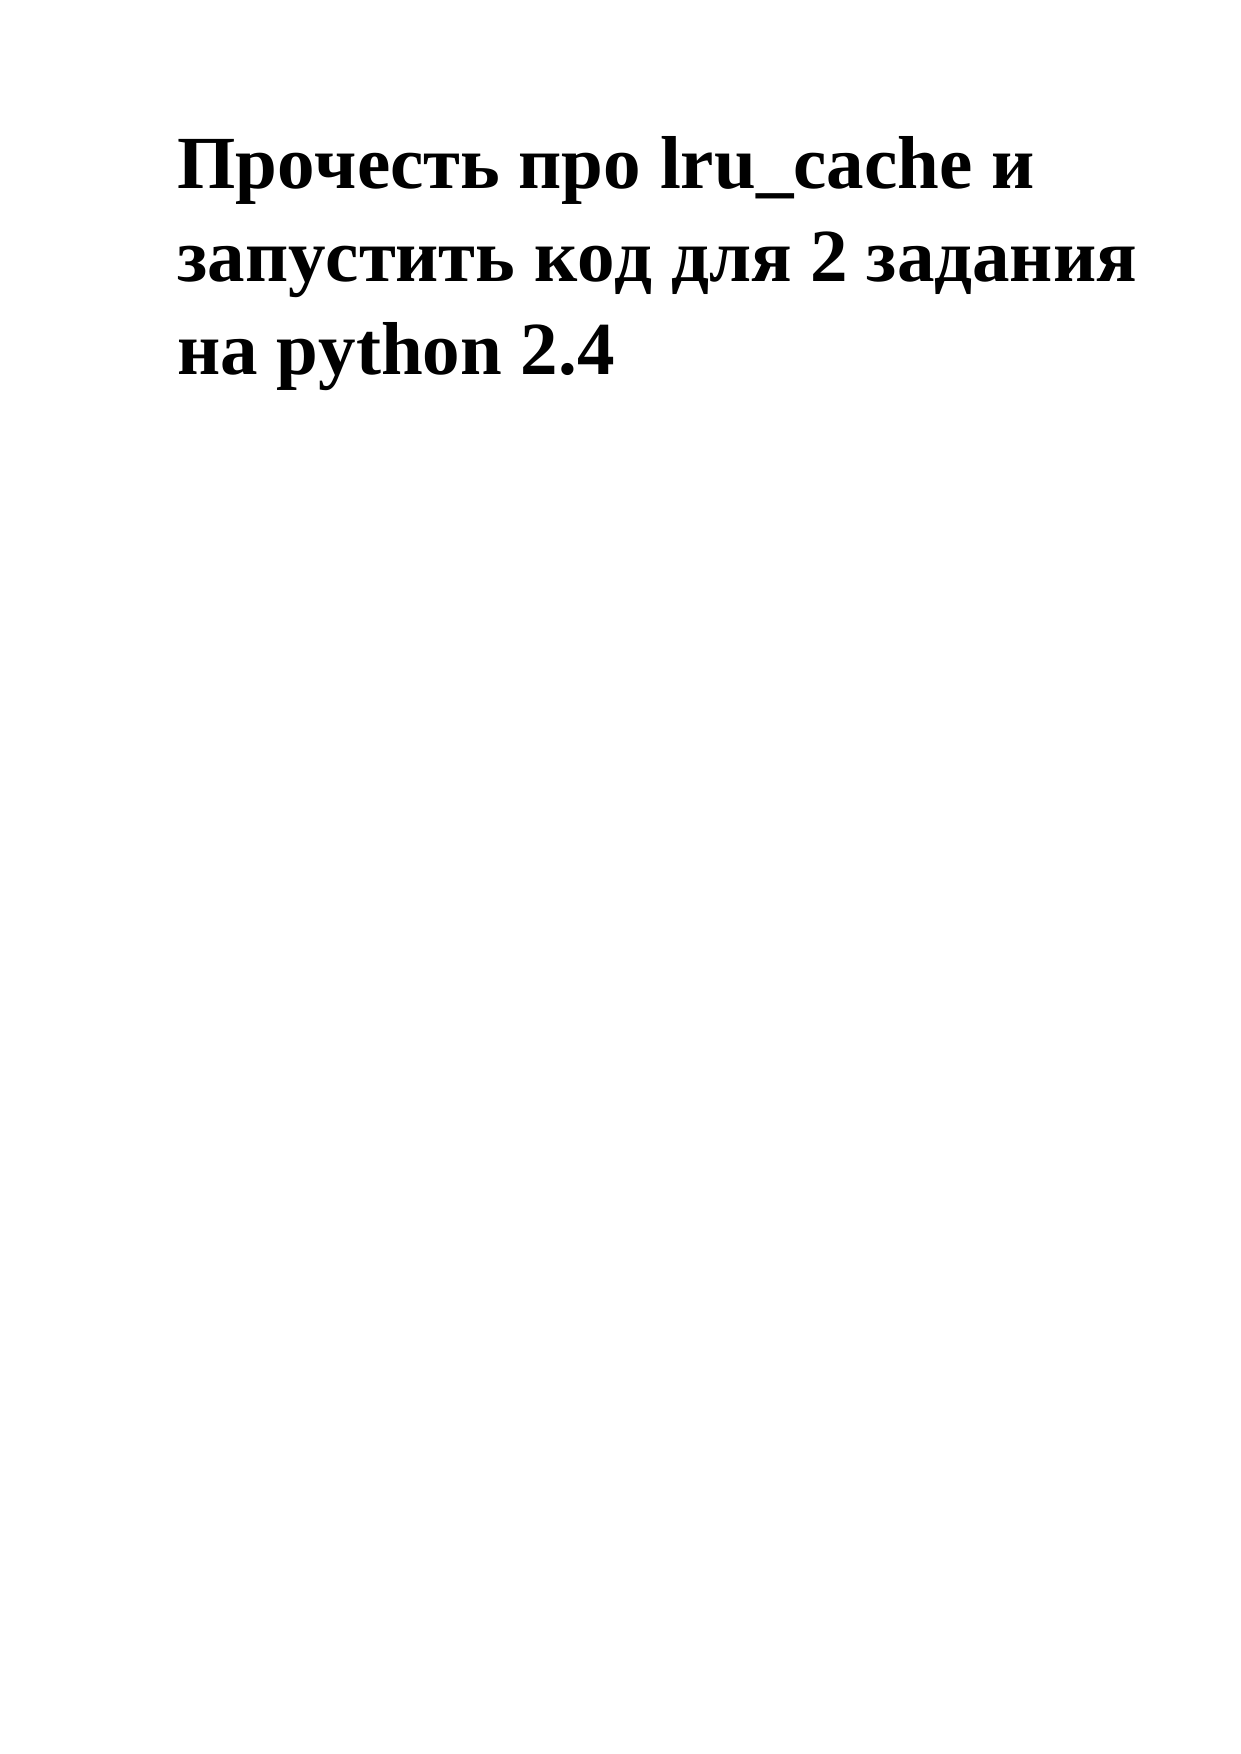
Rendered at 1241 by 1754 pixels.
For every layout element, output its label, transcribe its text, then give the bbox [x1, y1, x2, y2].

text Прочесть про lru_cache и запустить код для 2 задания на python 2.4 [177, 118, 1152, 391]
